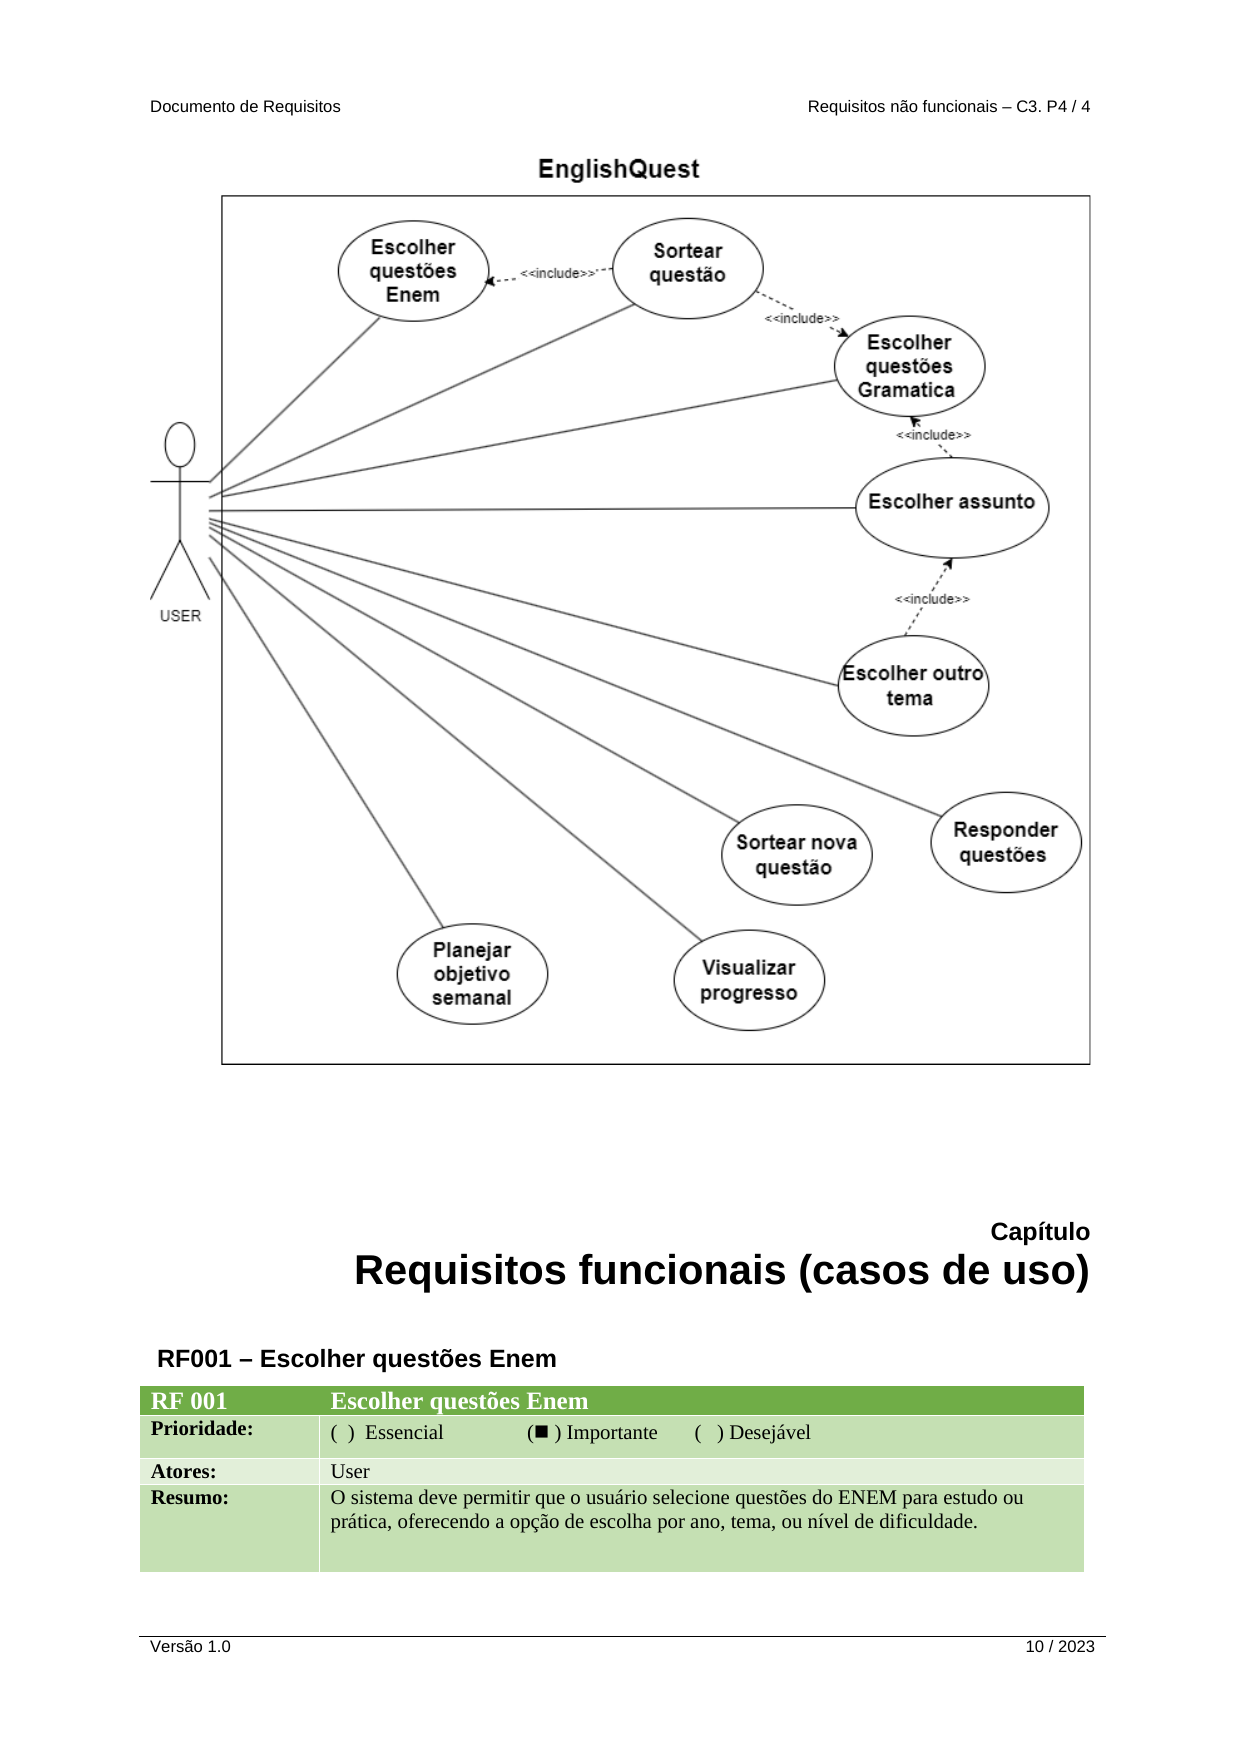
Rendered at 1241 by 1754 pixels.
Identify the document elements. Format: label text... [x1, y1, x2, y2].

list Requisitos funcionais (casos de uso) [150, 1246, 1090, 1294]
text Capítulo [210, 1217, 1090, 1246]
table_cell Atores: [140, 1459, 319, 1484]
table_cell O sistema deve permitir que o usuário selecione questões do ENEM para estudo ou prática, oferecendo a opção de escolha por ano, tema, ou nível de dificuldade. [320, 1485, 1084, 1572]
table_cell Prioridade: [140, 1416, 319, 1458]
table_cell User [320, 1459, 1084, 1484]
table_cell Resumo: [140, 1485, 319, 1572]
picture [150, 150, 1091, 1065]
text RF001 – Escolher questões Enem [150, 1344, 1090, 1372]
table_header RF 001 [140, 1386, 319, 1415]
table_header Escolher questões Enem [319, 1386, 1084, 1415]
table_cell ( ) Essencial (■ ) Importante ( ) Desejável [320, 1416, 1084, 1458]
